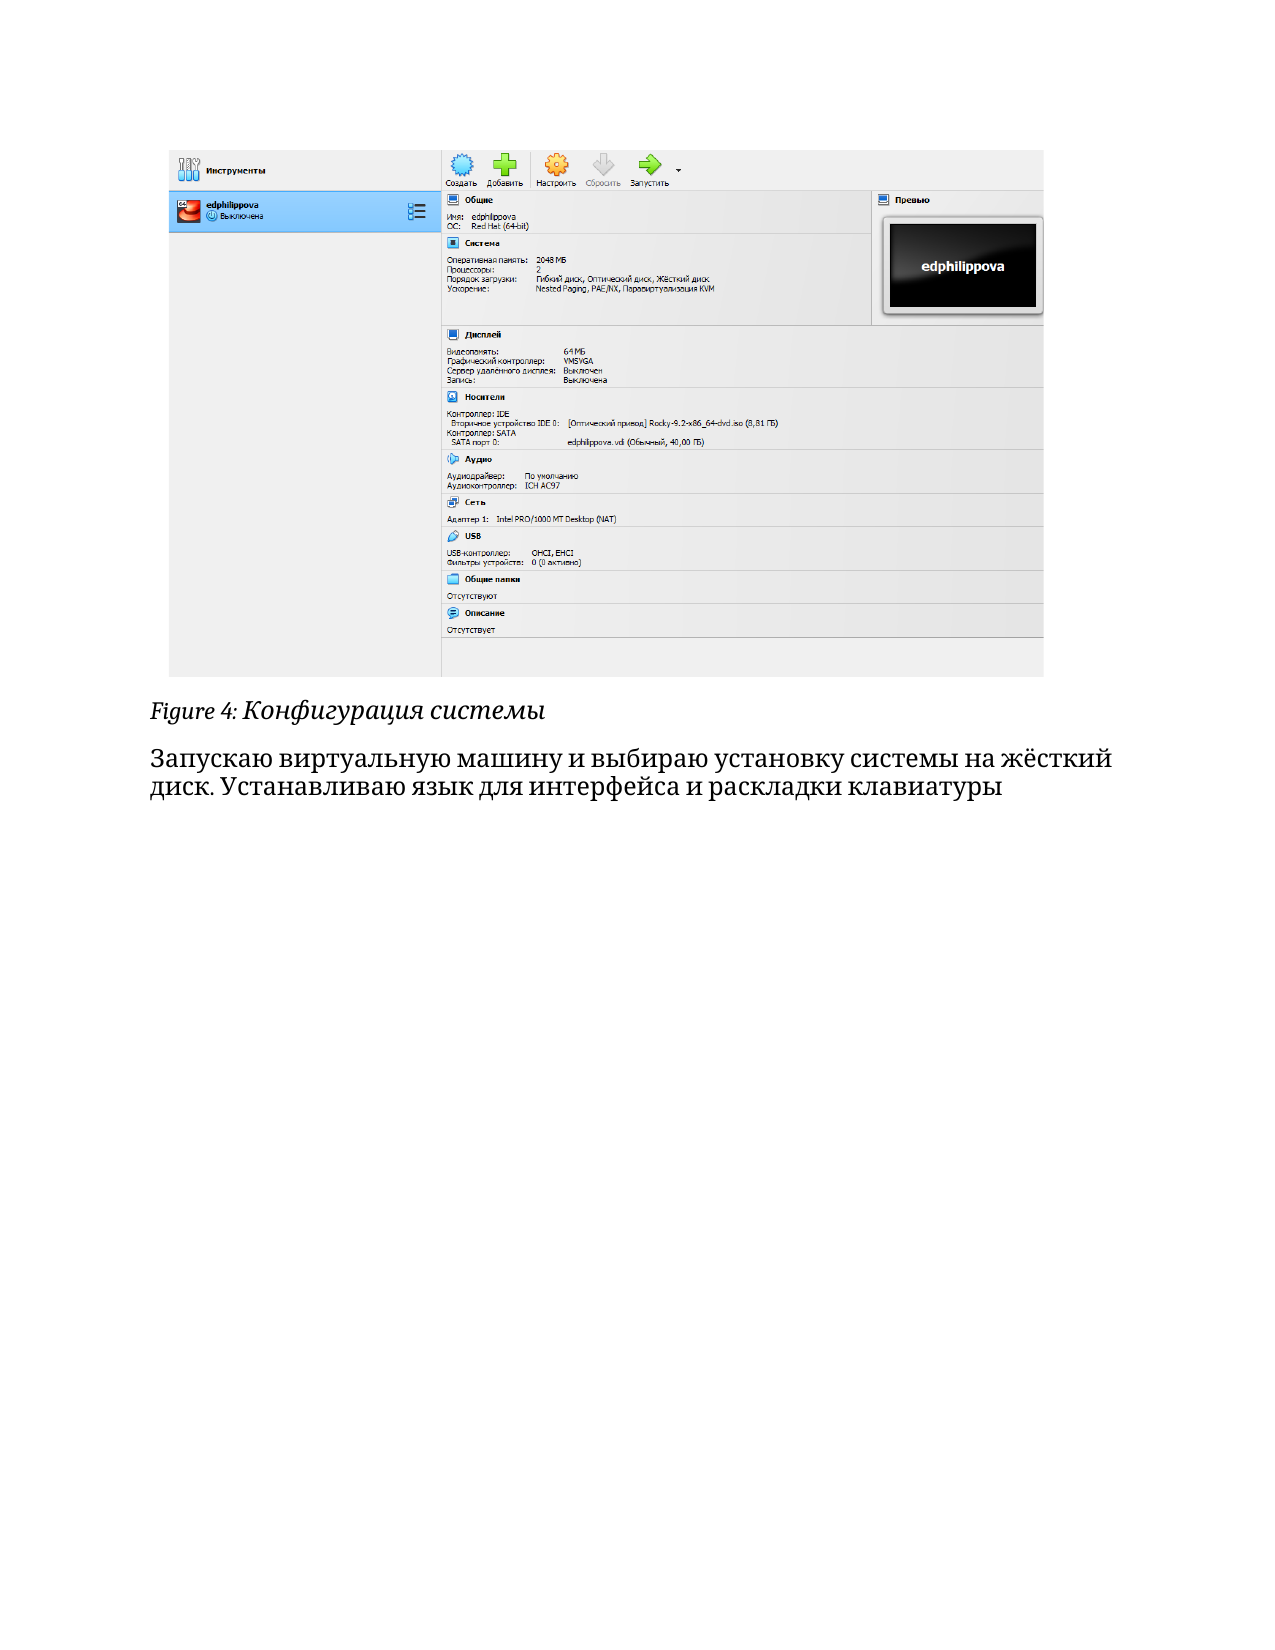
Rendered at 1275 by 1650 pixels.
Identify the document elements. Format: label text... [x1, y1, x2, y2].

text Figure 4: Конфигурация системы [150, 697, 1125, 726]
picture [168, 150, 1044, 677]
text Запускаю виртуальную машину и выбираю установку системы на жёсткий диск. Устанавливаю язык для интерфейса и раскладки клавиатуры [150, 744, 1125, 802]
